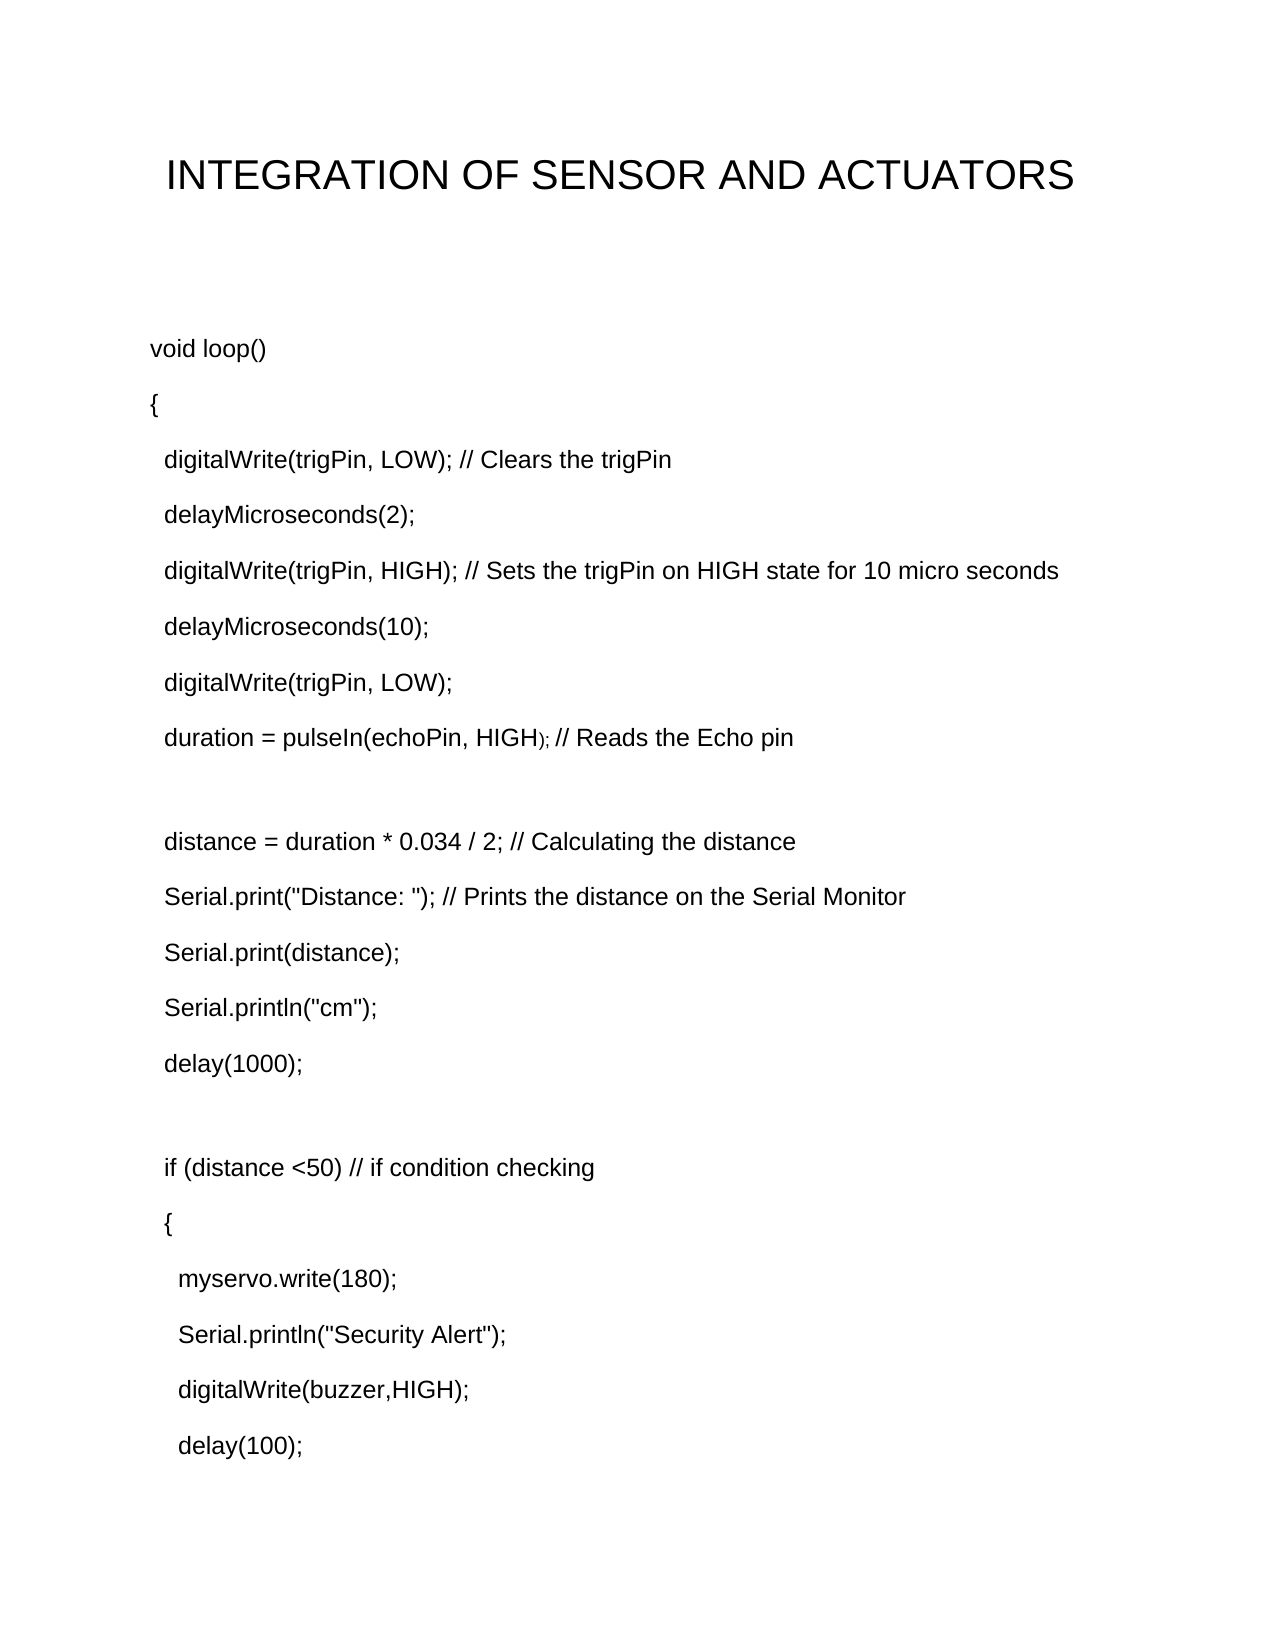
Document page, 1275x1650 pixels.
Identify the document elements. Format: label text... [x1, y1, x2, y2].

text digitalWrite(trigPin, HIGH); // Sets the trigPin on HIGH state for 10 micro seconds [164, 556, 1116, 585]
text delay(1000); [164, 1049, 338, 1078]
text void loop() [150, 333, 302, 362]
text delayMicroseconds(2); [164, 501, 451, 529]
text digitalWrite(buzzer,HIGH); [178, 1375, 504, 1404]
text Serial.print(distance); [164, 938, 435, 967]
text Serial.println("cm"); [164, 993, 412, 1022]
text delay(100); [178, 1431, 338, 1459]
text distance = duration * 0.034 / 2; // Calculating the distance [164, 826, 937, 855]
text delayMicroseconds(10); [164, 612, 464, 641]
text duration = pulseIn(echoPin, HIGH); // Reads the Echo pin [164, 723, 930, 752]
text Serial.print("Distance: "); // Prints the distance on the Serial Monitor [164, 882, 1067, 911]
text INTEGRATION OF SENSOR AND ACTUATORS [165, 150, 1111, 198]
text { [150, 389, 193, 418]
text if (distance <50) // if condition checking [164, 1153, 950, 1182]
text Serial.println("Security Alert"); [178, 1320, 542, 1348]
text { [164, 1208, 207, 1237]
text myservo.write(180); [178, 1264, 432, 1293]
text digitalWrite(trigPin, LOW); [164, 667, 488, 696]
text digitalWrite(trigPin, LOW); // Clears the trigPin [164, 445, 943, 474]
